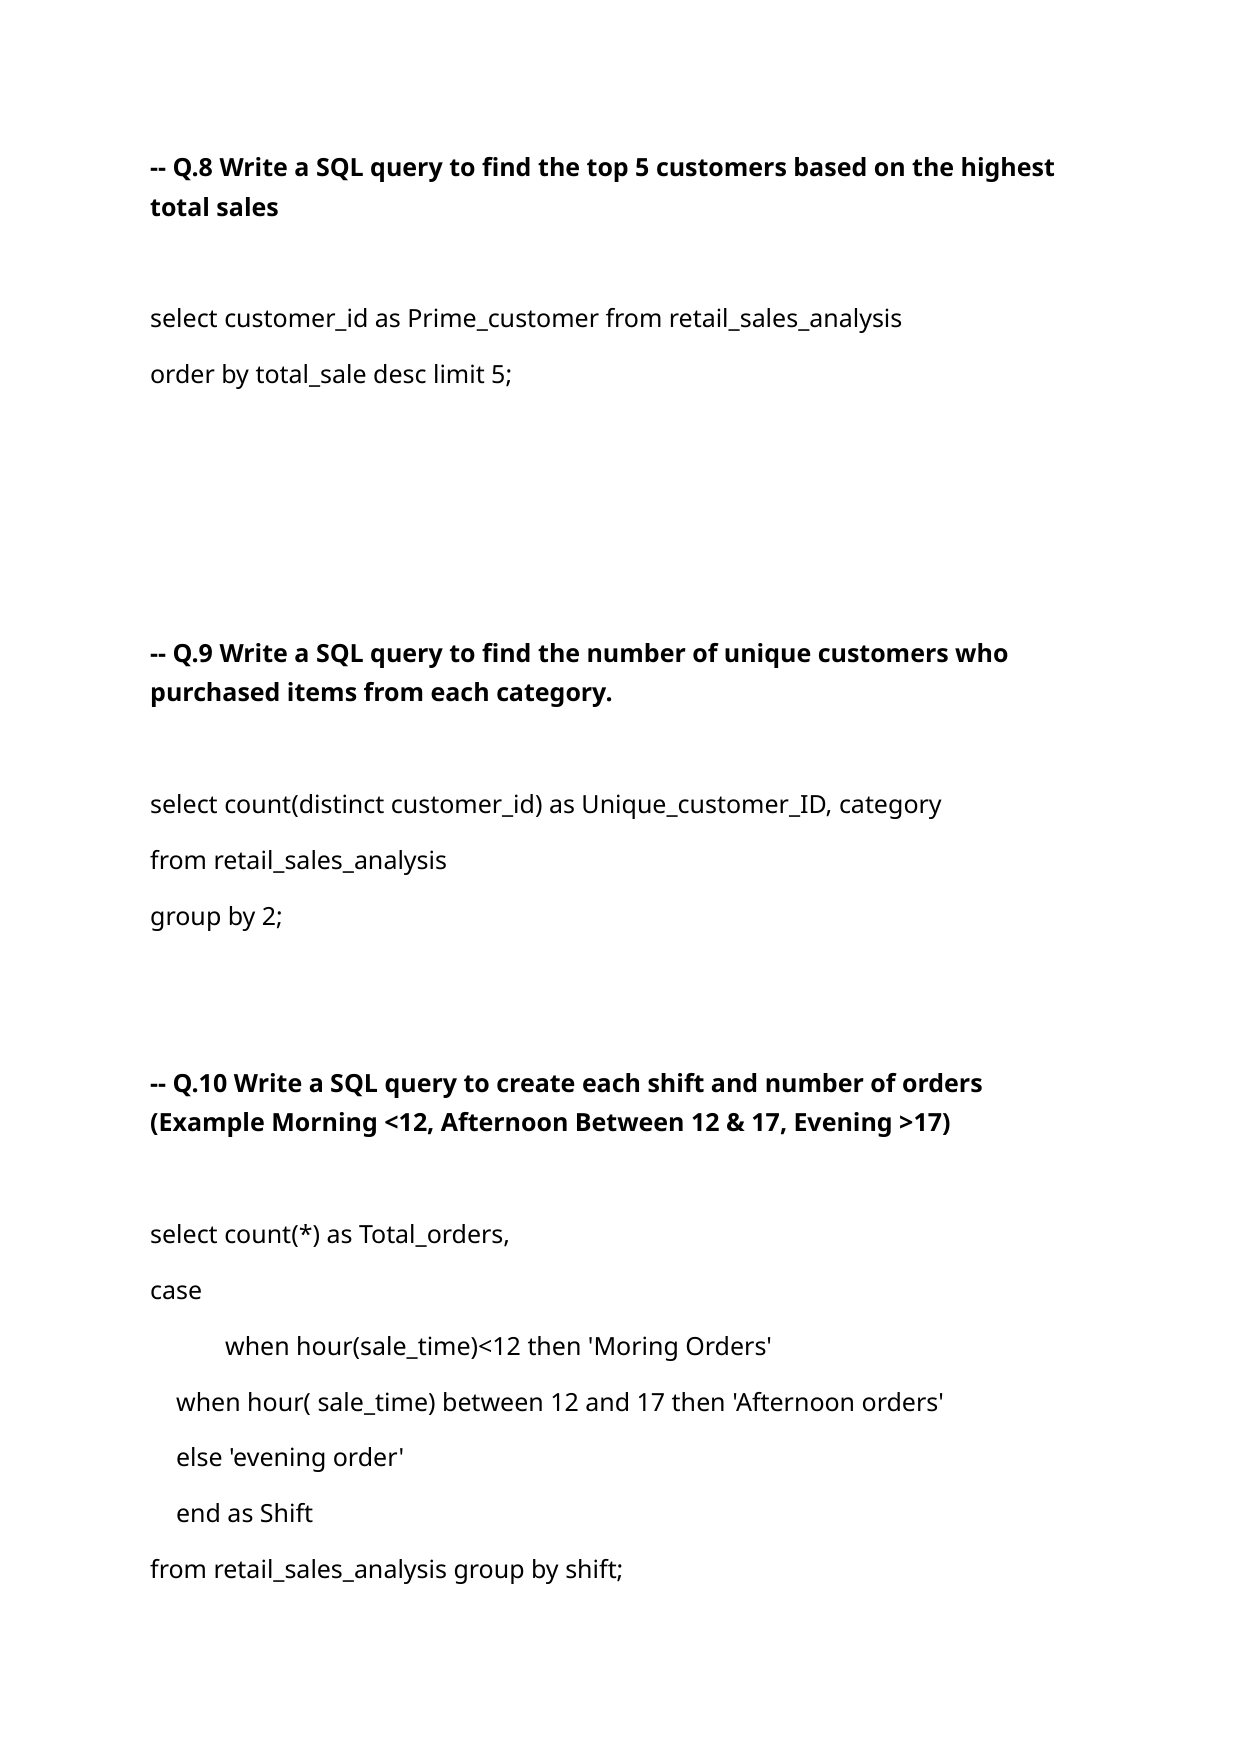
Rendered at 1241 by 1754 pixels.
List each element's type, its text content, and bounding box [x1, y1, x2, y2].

text select customer_id as Prime_customer from retail_sales_analysis [150, 301, 1090, 335]
text -- Q.9 Write a SQL query to find the number of unique customers who purchased items from each category. [150, 636, 1090, 709]
text order by total_sale desc limit 5; [150, 357, 1090, 391]
text -- Q.10 Write a SQL query to create each shift and number of orders (Example Morning <12, Afternoon Between 12 & 17, Evening >17) [150, 1066, 1090, 1139]
text group by 2; [150, 898, 1090, 932]
text when hour(sale_time)<12 then 'Moring Orders' [150, 1328, 1090, 1362]
text select count(*) as Total_orders, [150, 1217, 1090, 1251]
text select count(distinct customer_id) as Unique_customer_ID, category [150, 787, 1090, 821]
text else 'evening order' [150, 1440, 1090, 1474]
text case [150, 1272, 1090, 1307]
text when hour( sale_time) between 12 and 17 then 'Afternoon orders' [150, 1384, 1090, 1418]
text -- Q.8 Write a SQL query to find the top 5 customers based on the highest total sales [150, 150, 1090, 223]
text end as Shift [150, 1496, 1090, 1530]
text from retail_sales_analysis group by shift; [150, 1552, 1090, 1586]
text from retail_sales_analysis [150, 842, 1090, 877]
